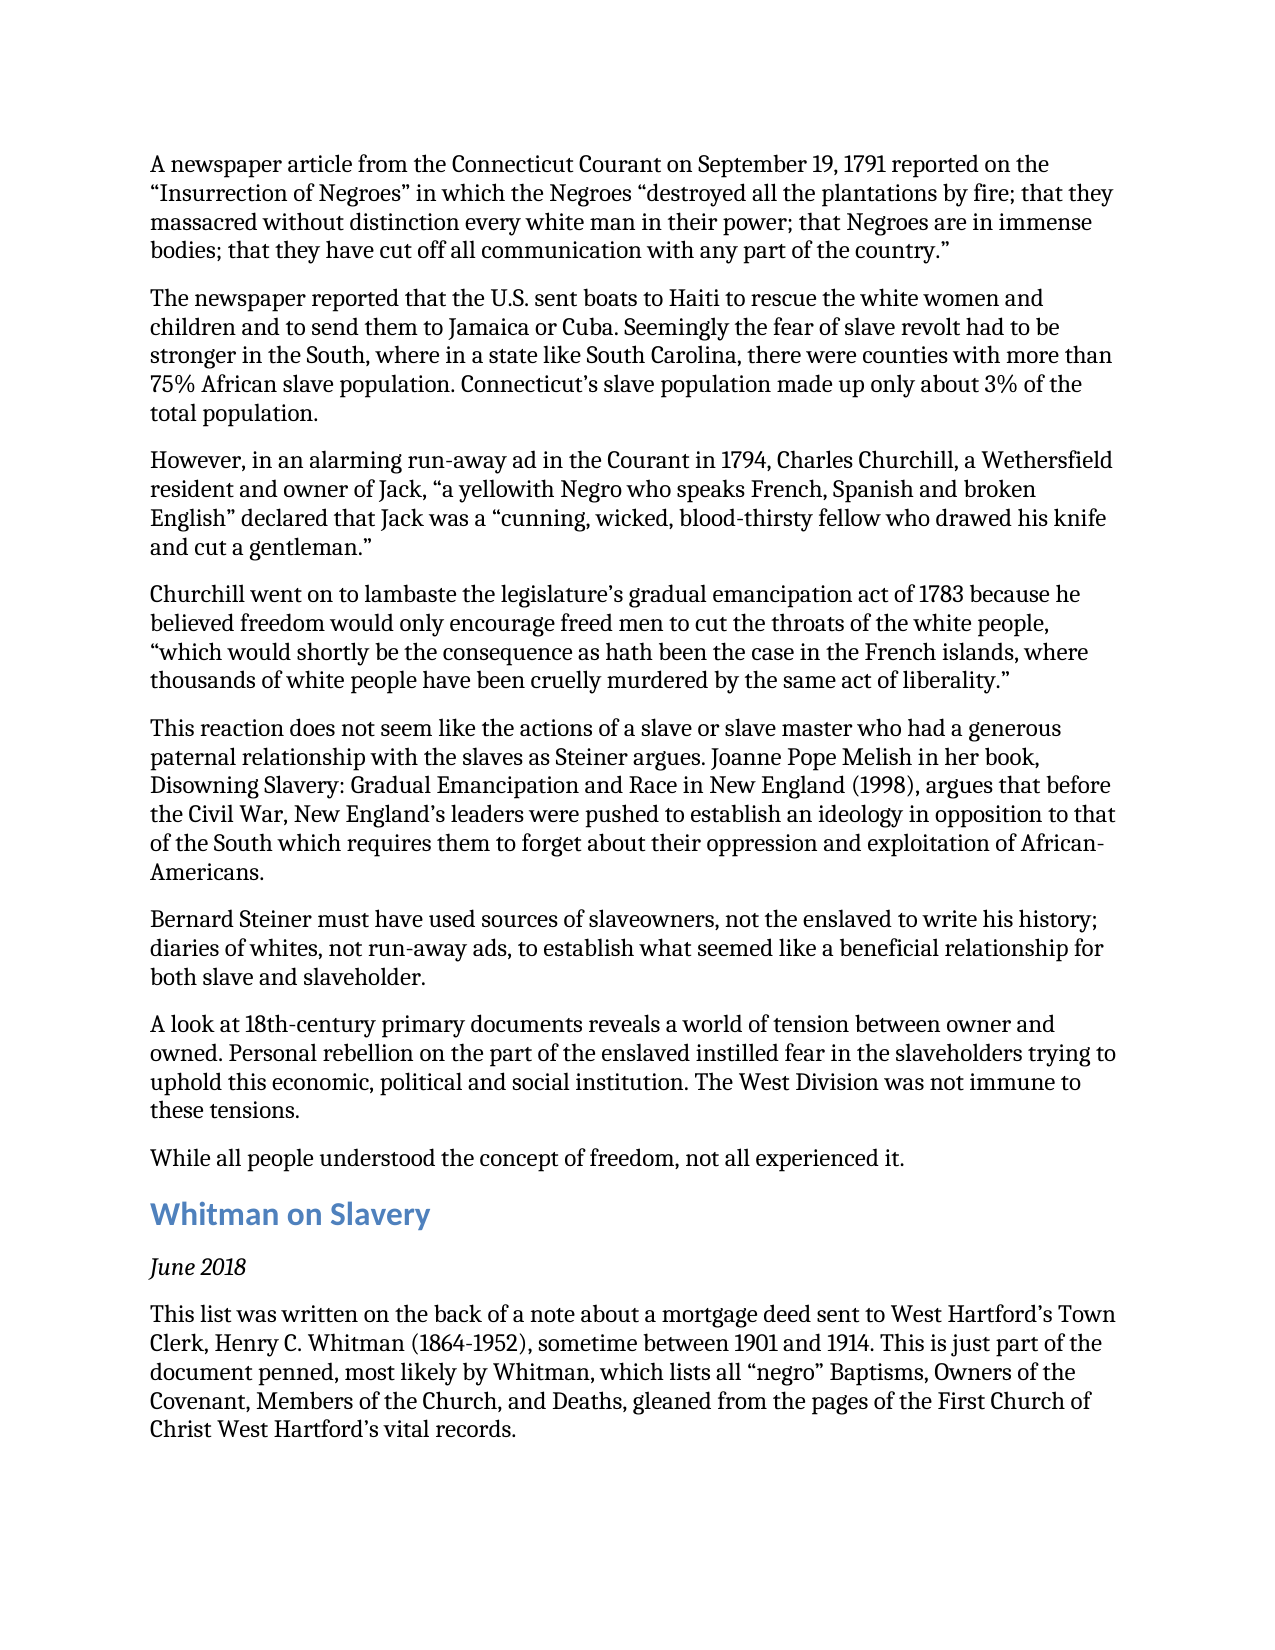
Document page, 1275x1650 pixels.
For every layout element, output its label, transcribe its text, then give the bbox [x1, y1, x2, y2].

text Churchill went on to lambaste the legislature’s gradual emancipation act of 1783 because he believed freedom would only encourage freed men to cut the throats of the white people, “which would shortly be the consequence as hath been the case in the French islands, where thousands of white people have been cruelly murdered by the same act of liberality.” [150, 580, 1125, 695]
text A look at 18th-century primary documents reveals a world of tension between owner and owned. Personal rebellion on the part of the enslaved instilled fear in the slaveholders trying to uphold this economic, political and social institution. The West Division was not immune to these tensions. [150, 1010, 1125, 1125]
text This reaction does not seem like the actions of a slave or slave master who had a generous paternal relationship with the slaves as Steiner argues. Joanne Pope Melish in her book, Disowning Slavery: Gradual Emancipation and Race in New England (1998), argues that before the Civil War, New England’s leaders were pushed to establish an ideology in opposition to that of the South which requires them to forget about their oppression and exploitation of African-Americans. [150, 714, 1125, 886]
text A newspaper article from the Connecticut Courant on September 19, 1791 reported on the “Insurrection of Negroes” in which the Negroes “destroyed all the plantations by fire; that they massacred without distinction every white man in their power; that Negroes are in immense bodies; that they have cut off all communication with any part of the country.” [150, 150, 1125, 265]
text June 2018 [150, 1253, 1125, 1282]
text This list was written on the back of a note about a mortgage deed sent to West Hartford’s Town Clerk, Henry C. Whitman (1864-1952), sometime between 1901 and 1914. This is just part of the document penned, most likely by Whitman, which lists all “negro” Baptisms, Owners of the Covenant, Members of the Church, and Deaths, gleaned from the pages of the First Church of Christ West Hartford’s vital records. [150, 1300, 1125, 1444]
subtitle Whitman on Slavery [150, 1193, 1125, 1234]
text However, in an alarming run-away ad in the Courant in 1794, Charles Churchill, a Wethersfield resident and owner of Jack, “a yellowith Negro who speaks French, Spanish and broken English” declared that Jack was a “cunning, wicked, blood-thirsty fellow who drawed his knife and cut a gentleman.” [150, 446, 1125, 561]
text While all people understood the concept of freedom, not all experienced it. [150, 1144, 1125, 1172]
text The newspaper reported that the U.S. sent boats to Haiti to rescue the white women and children and to send them to Jamaica or Cuba. Seemingly the fear of slave revolt had to be stronger in the South, where in a state like South Carolina, there were counties with more than 75% African slave population. Connecticut’s slave population made up only about 3% of the total population. [150, 284, 1125, 427]
text Bernard Steiner must have used sources of slaveowners, not the enslaved to write his history; diaries of whites, not run-away ads, to establish what seemed like a beneficial relationship for both slave and slaveholder. [150, 905, 1125, 991]
